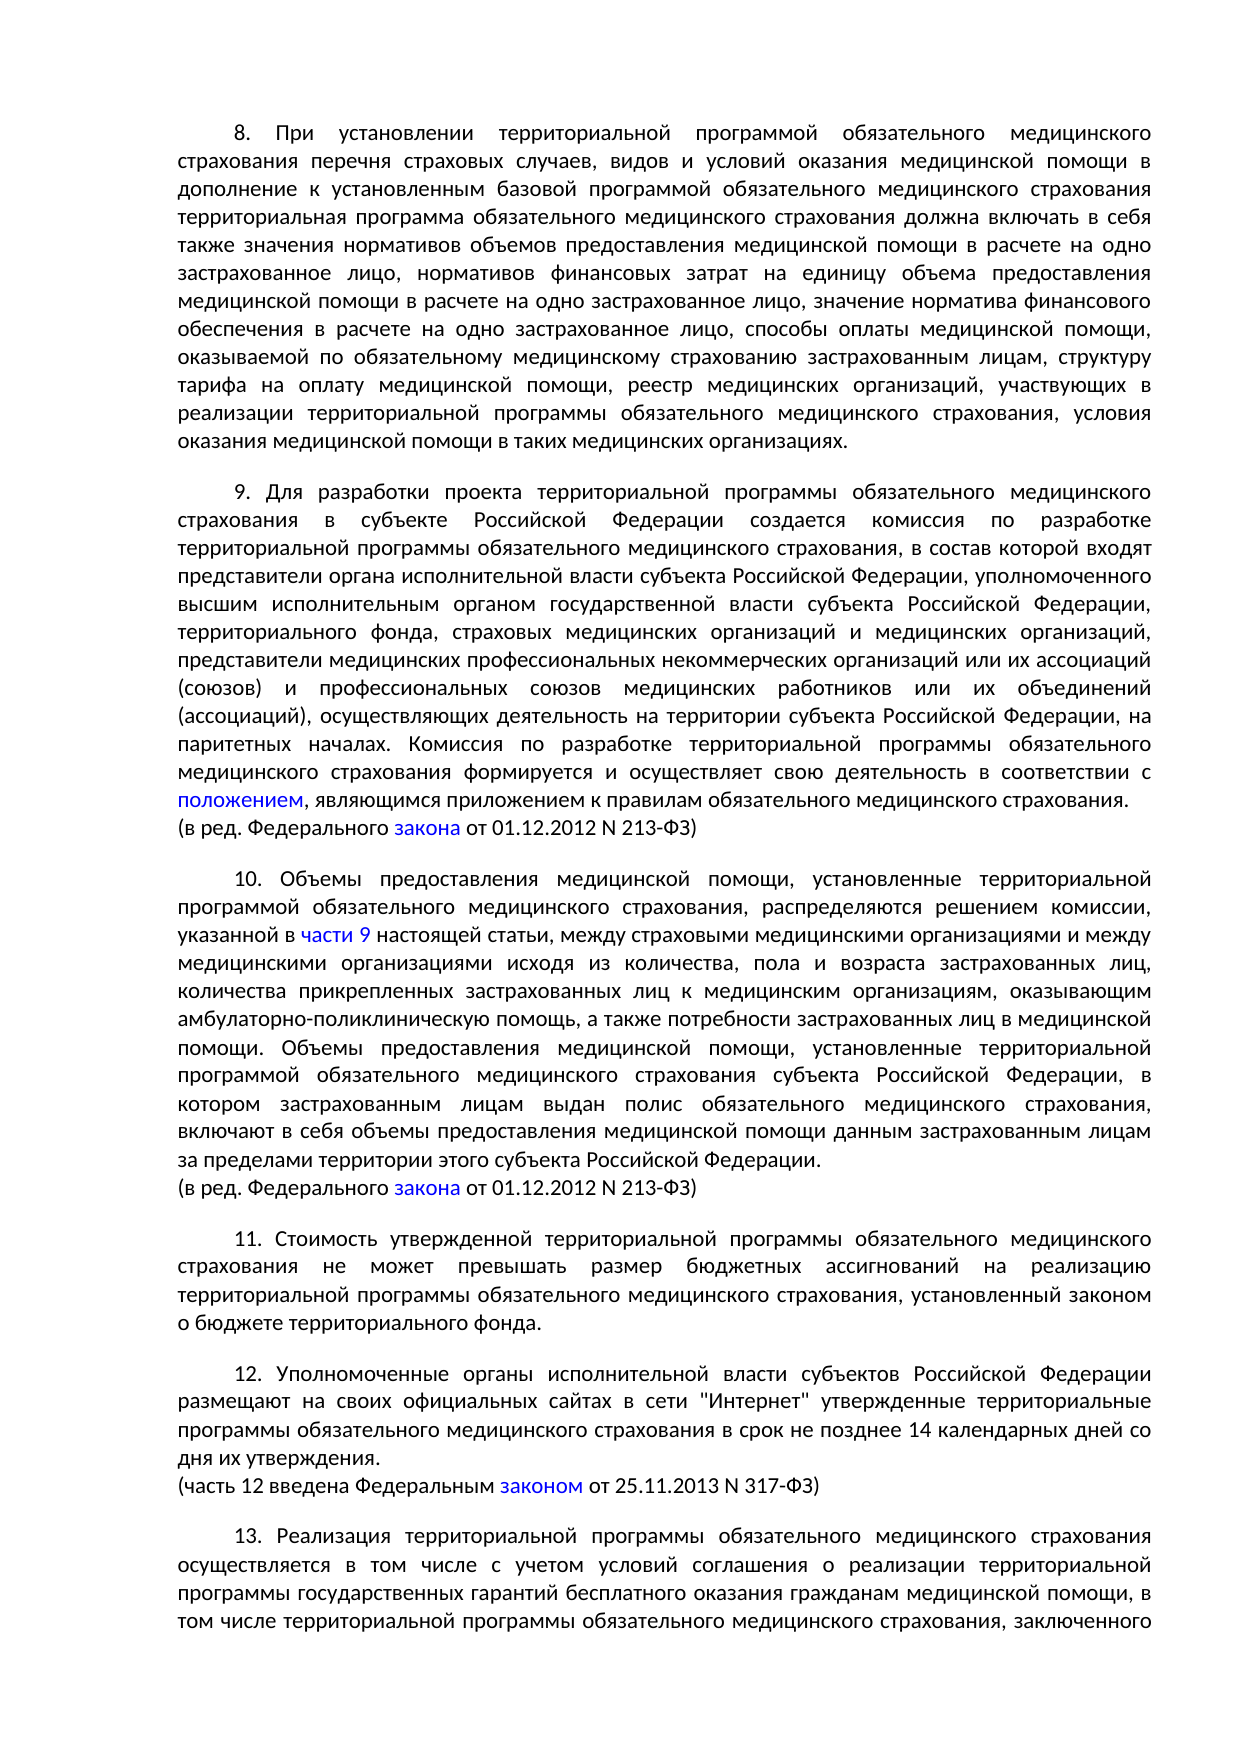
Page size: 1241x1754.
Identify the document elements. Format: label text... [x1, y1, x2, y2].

text 10. Объемы предоставления медицинской помощи, установленные территориальной программой обязательного медицинского страхования, распределяются решением комиссии, указанной в части 9 настоящей статьи, между страховыми медицинскими организациями и между медицинскими организациями исходя из количества, пола и возраста застрахованных лиц, количества прикрепленных застрахованных лиц к медицинским организациям, оказывающим амбулаторно-поликлиническую помощь, а также потребности застрахованных лиц в медицинской помощи. Объемы предоставления медицинской помощи, установленные территориальной программой обязательного медицинского страхования субъекта Российской Федерации, в котором застрахованным лицам выдан полис обязательного медицинского страхования, включают в себя объемы предоставления медицинской помощи данным застрахованным лицам за пределами территории этого субъекта Российской Федерации. [177, 864, 1152, 1173]
text 8. При установлении территориальной программой обязательного медицинского страхования перечня страховых случаев, видов и условий оказания медицинской помощи в дополнение к установленным базовой программой обязательного медицинского страхования территориальная программа обязательного медицинского страхования должна включать в себя также значения нормативов объемов предоставления медицинской помощи в расчете на одно застрахованное лицо, нормативов финансовых затрат на единицу объема предоставления медицинской помощи в расчете на одно застрахованное лицо, значение норматива финансового обеспечения в расчете на одно застрахованное лицо, способы оплаты медицинской помощи, оказываемой по обязательному медицинскому страхованию застрахованным лицам, структуру тарифа на оплату медицинской помощи, реестр медицинских организаций, участвующих в реализации территориальной программы обязательного медицинского страхования, условия оказания медицинской помощи в таких медицинских организациях. [177, 118, 1152, 454]
text 9. Для разработки проекта территориальной программы обязательного медицинского страхования в субъекте Российской Федерации создается комиссия по разработке территориальной программы обязательного медицинского страхования, в состав которой входят представители органа исполнительной власти субъекта Российской Федерации, уполномоченного высшим исполнительным органом государственной власти субъекта Российской Федерации, территориального фонда, страховых медицинских организаций и медицинских организаций, представители медицинских профессиональных некоммерческих организаций или их ассоциаций (союзов) и профессиональных союзов медицинских работников или их объединений (ассоциаций), осуществляющих деятельность на территории субъекта Российской Федерации, на паритетных началах. Комиссия по разработке территориальной программы обязательного медицинского страхования формируется и осуществляет свою деятельность в соответствии с положением, являющимся приложением к правилам обязательного медицинского страхования. [177, 477, 1152, 813]
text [177, 1522, 1152, 1634]
text 11. Стоимость утвержденной территориальной программы обязательного медицинского страхования не может превышать размер бюджетных ассигнований на реализацию территориальной программы обязательного медицинского страхования, установленный законом о бюджете территориального фонда. [177, 1224, 1152, 1336]
text (в ред. Федерального закона от 01.12.2012 N 213-ФЗ) [177, 813, 1152, 842]
text 12. Уполномоченные органы исполнительной власти субъектов Российской Федерации размещают на своих официальных сайтах в сети "Интернет" утвержденные территориальные программы обязательного медицинского страхования в срок не позднее 14 календарных дней со дня их утверждения. [177, 1359, 1152, 1471]
text (часть 12 введена Федеральным законом от 25.11.2013 N 317-ФЗ) [177, 1471, 1152, 1499]
text (в ред. Федерального закона от 01.12.2012 N 213-ФЗ) [177, 1173, 1152, 1201]
